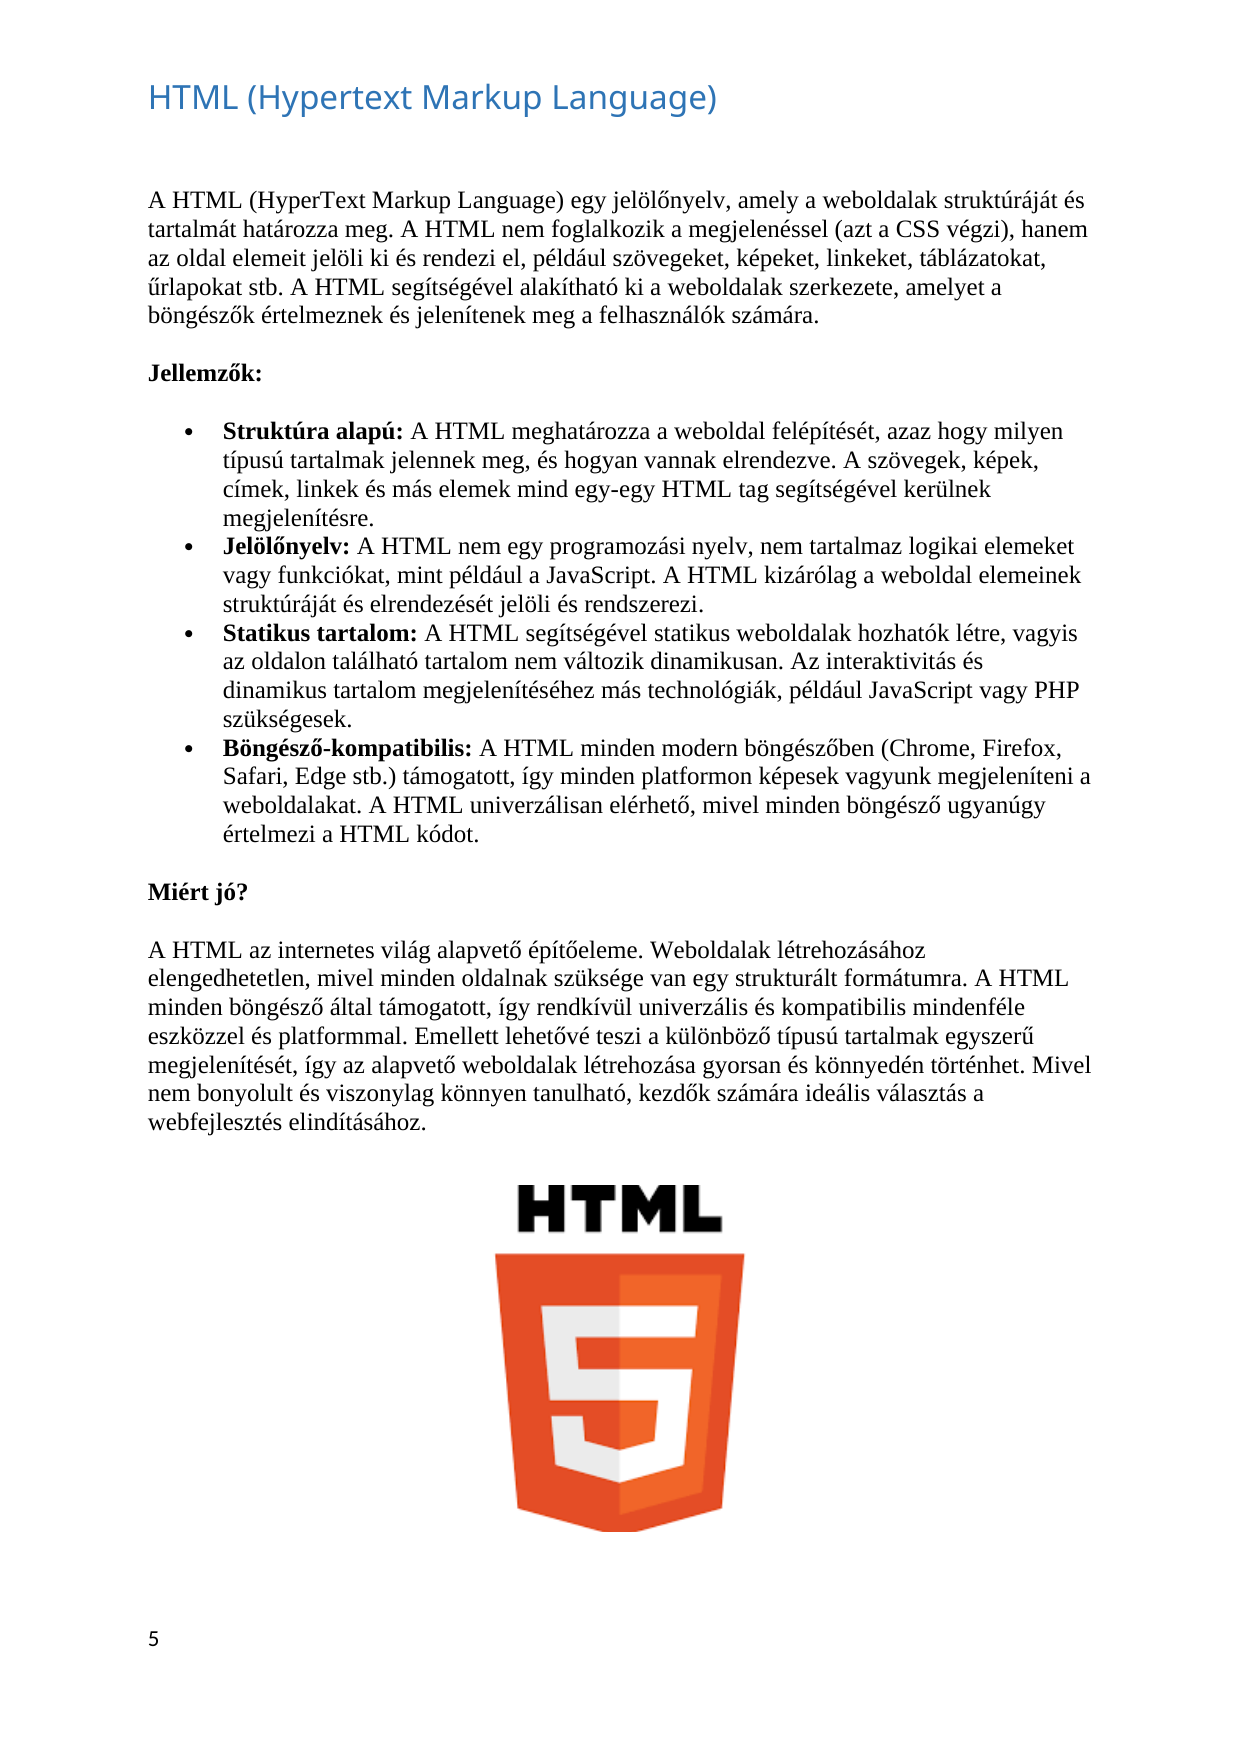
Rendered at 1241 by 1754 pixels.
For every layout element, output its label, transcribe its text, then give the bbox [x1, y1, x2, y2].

text Jellemzők: [148, 358, 1093, 387]
list Böngésző-kompatibilis: A HTML minden modern böngészőben (Chrome, Firefox, Safari, Edge stb.) támogatott, így minden platformon képesek vagyunk megjeleníteni a weboldalakat. A HTML univerzálisan elérhető, mivel minden böngésző ugyanúgy értelmezi a HTML kódot. [185, 820, 1093, 935]
list Statikus tartalom: A HTML segítségével statikus weboldalak hozhatók létre, vagyis az oldalon található tartalom nem változik dinamikusan. Az interaktivitás és dinamikus tartalom megjelenítéséhez más technológiák, például JavaScript vagy PHP szükségesek. [185, 676, 1093, 791]
list Jelölőnyelv: A HTML nem egy programozási nyelv, nem tartalmaz logikai elemeket vagy funkciókat, mint például a JavaScript. A HTML kizárólag a weboldal elemeinek struktúráját és elrendezését jelöli és rendszerezi. [185, 561, 1093, 647]
text Miért jó? [148, 964, 1093, 993]
subtitle HTML (Hypertext Markup Language) [148, 74, 1093, 119]
text A HTML (HyperText Markup Language) egy jelölőnyelv, amely a weboldalak struktúráját és tartalmát határozza meg. A HTML nem foglalkozik a megjelenéssel (azt a CSS végzi), hanem az oldal elemeit jelöli ki és rendezi el, például szövegeket, képeket, linkeket, táblázatokat, űrlapokat stb. A HTML segítségével alakítható ki a weboldalak szerkezete, amelyet a böngészők értelmeznek és jelenítenek meg a felhasználók számára. [148, 152, 1093, 329]
text A HTML az internetes világ alapvető építőeleme. Weboldalak létrehozásához elengedhetetlen, mivel minden oldalnak szüksége van egy strukturált formátumra. A HTML minden böngésző által támogatott, így rendkívül univerzális és kompatibilis mindenféle eszközzel és platformmal. Emellett lehetővé teszi a különböző típusú tartalmak egyszerű megjelenítését, így az alapvető weboldalak létrehozása gyorsan és könnyedén történhet. Mivel nem bonyolult és viszonylag könnyen tanulható, kezdők számára ideális választás a webfejlesztés elindításához. [148, 1022, 1093, 1223]
picture [444, 1273, 791, 1620]
list Struktúra alapú: A HTML meghatározza a weboldal felépítését, azaz hogy milyen típusú tartalmak jelennek meg, és hogyan vannak elrendezve. A szövegek, képek, címek, linkek és más elemek mind egy-egy HTML tag segítségével kerülnek megjelenítésre. [185, 416, 1093, 531]
